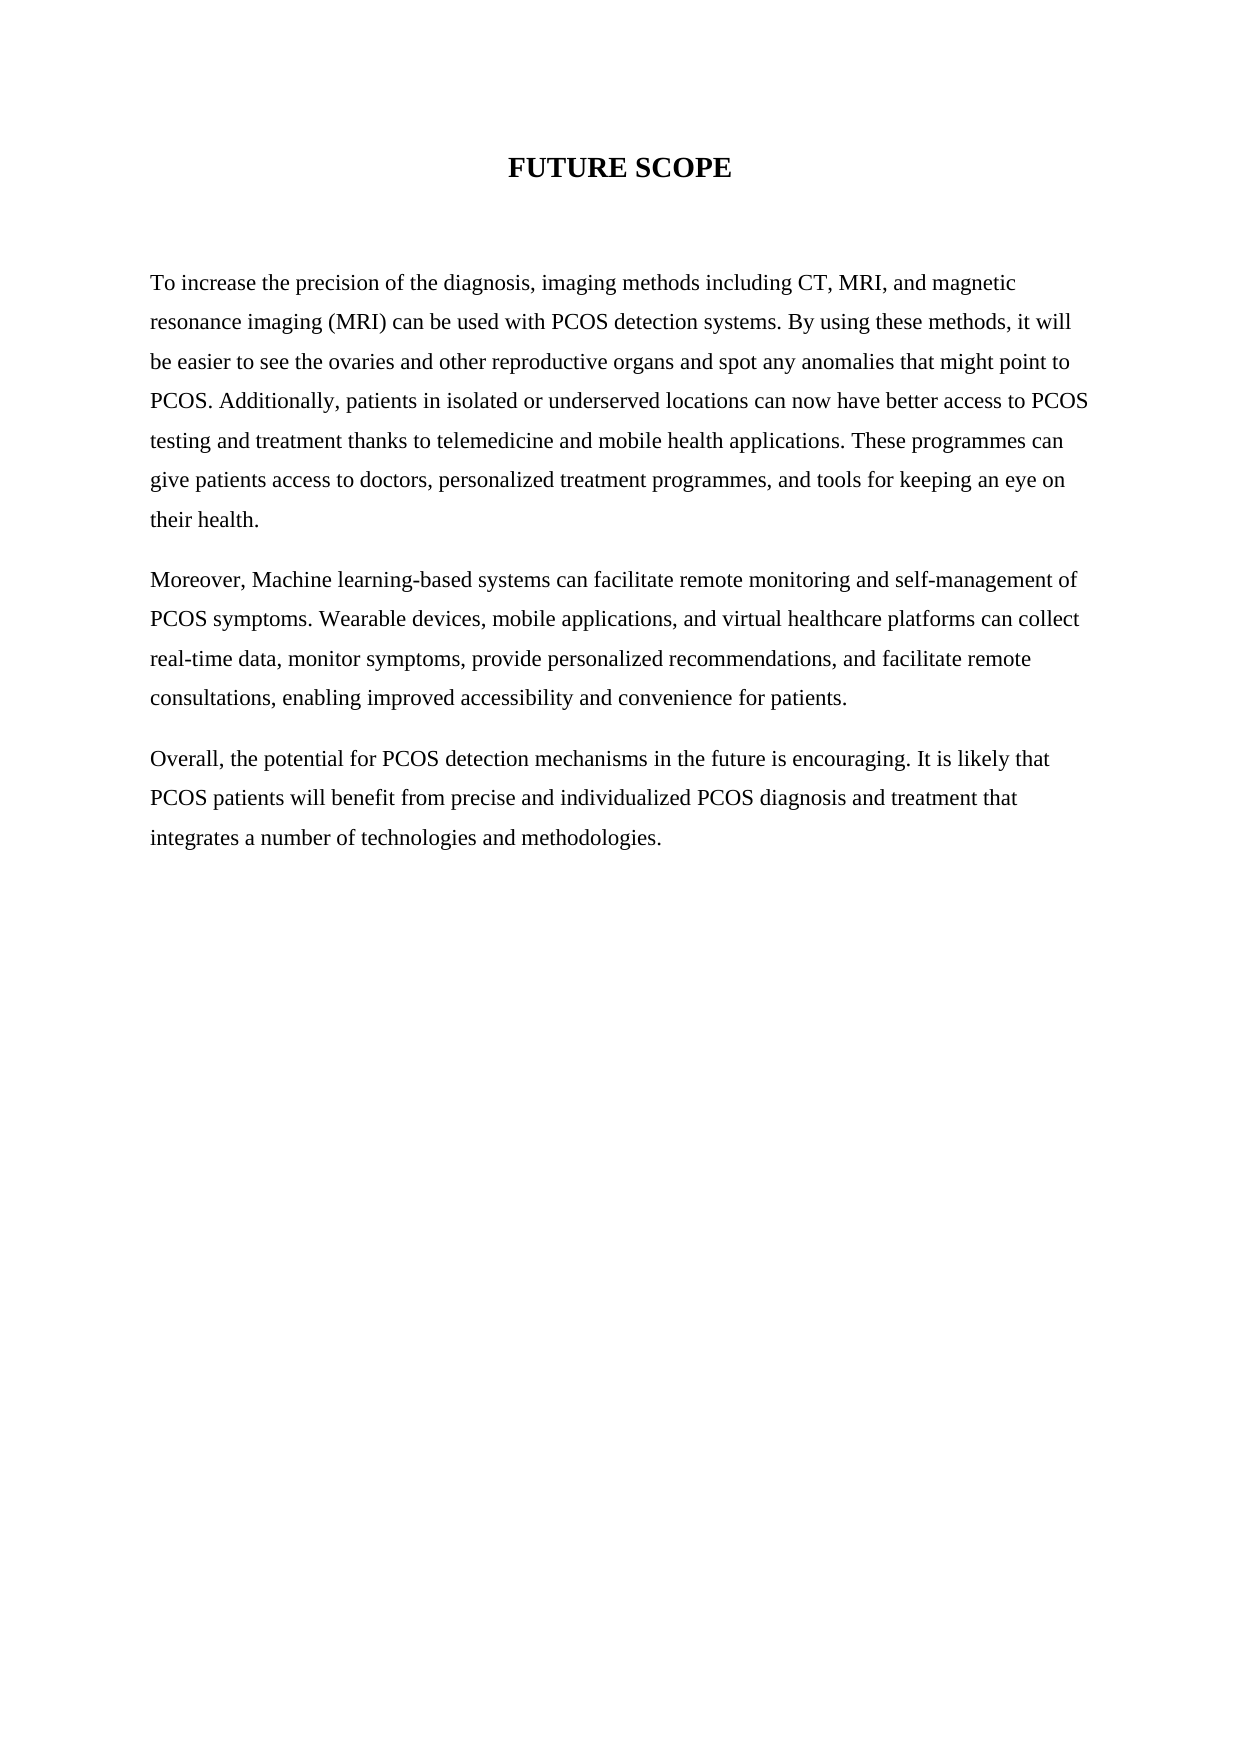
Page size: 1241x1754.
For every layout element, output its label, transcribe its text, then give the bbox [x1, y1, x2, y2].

text FUTURE SCOPE [150, 150, 1090, 183]
text To increase the precision of the diagnosis, imaging methods including CT, MRI, and magnetic resonance imaging (MRI) can be used with PCOS detection systems. By using these methods, it will be easier to see the ovaries and other reproductive organs and spot any anomalies that might point to PCOS. Additionally, patients in isolated or underserved locations can now have better access to PCOS testing and treatment thanks to telemedicine and mobile health applications. These programmes can give patients access to doctors, personalized treatment programmes, and tools for keeping an eye on their health. [150, 269, 1090, 532]
text Overall, the potential for PCOS detection mechanisms in the future is encouraging. It is likely that PCOS patients will benefit from precise and individualized PCOS diagnosis and treatment that integrates a number of technologies and methodologies. [150, 745, 1090, 850]
text Moreover, Machine learning-based systems can facilitate remote monitoring and self-management of PCOS symptoms. Wearable devices, mobile applications, and virtual healthcare platforms can collect real-time data, monitor symptoms, provide personalized recommendations, and facilitate remote consultations, enabling improved accessibility and convenience for patients. [150, 566, 1090, 711]
